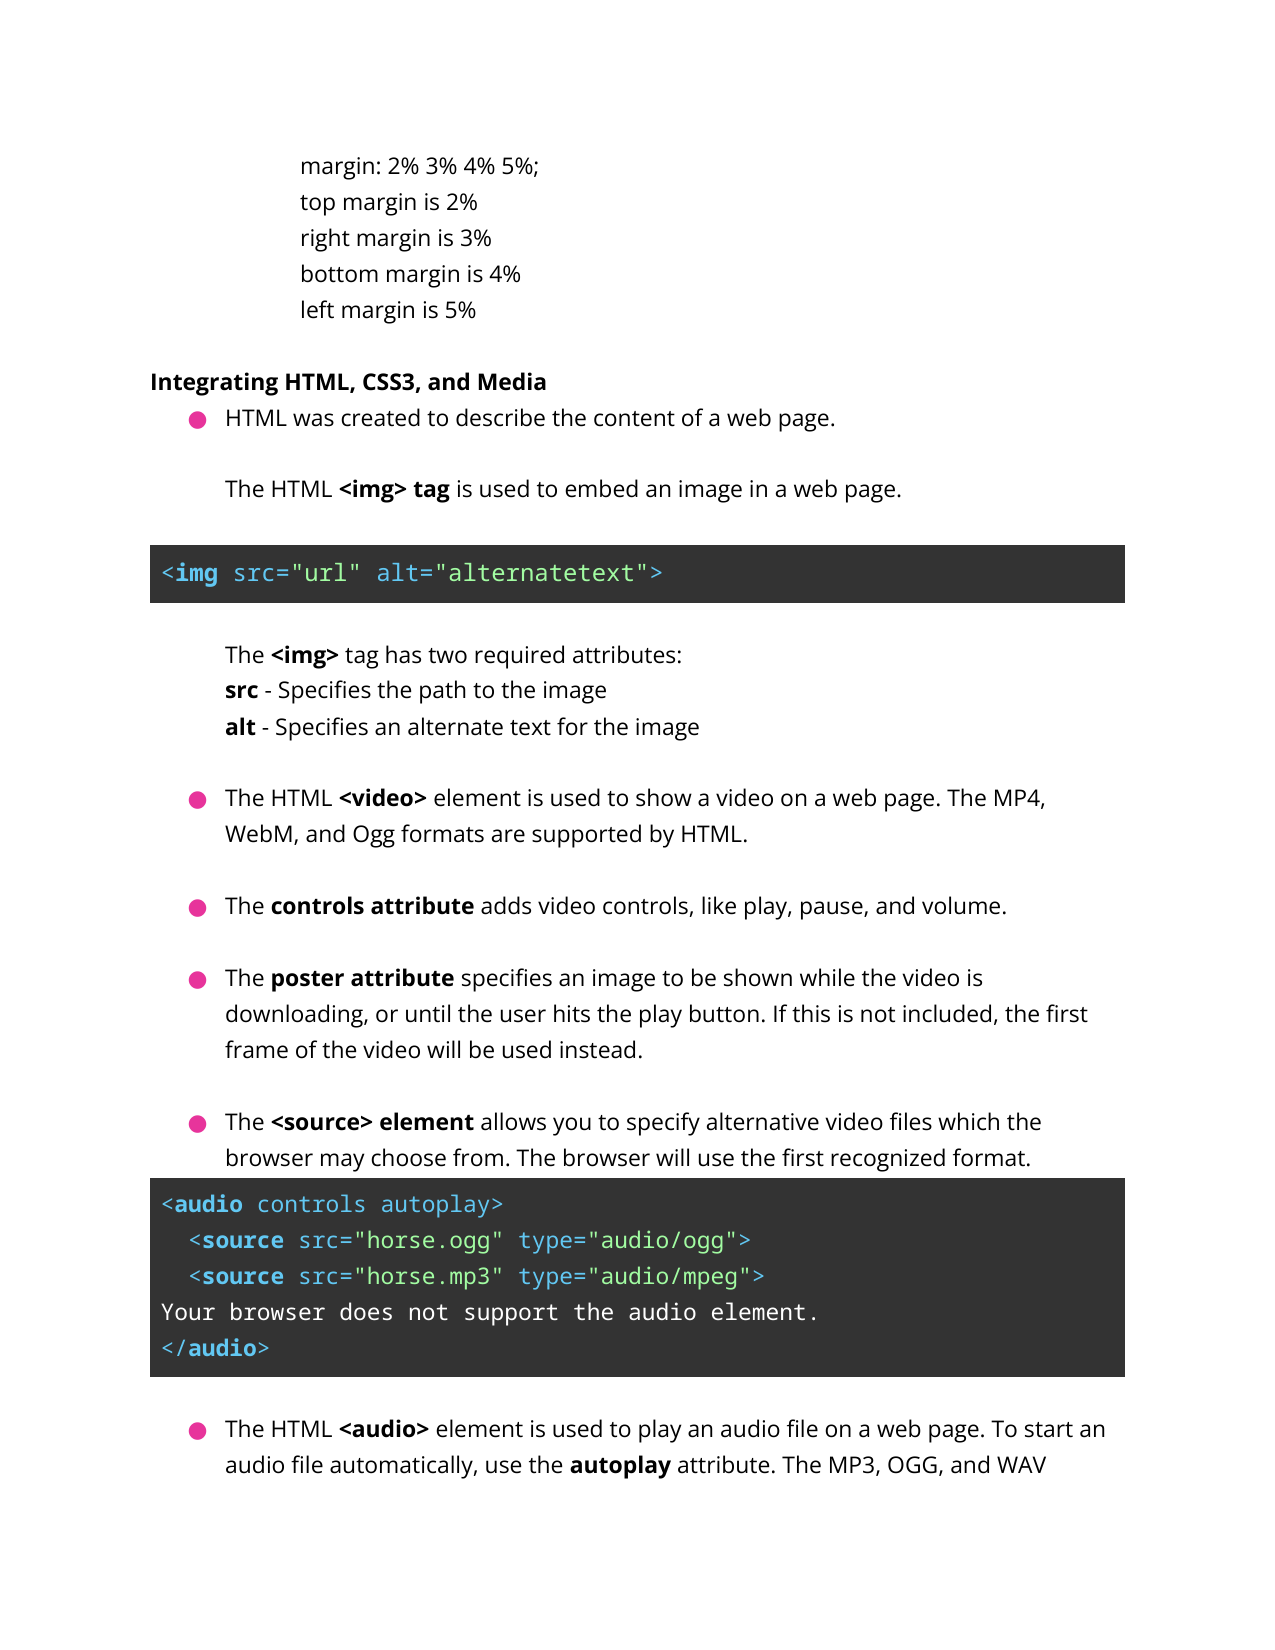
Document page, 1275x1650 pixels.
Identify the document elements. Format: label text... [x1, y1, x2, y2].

list The controls attribute adds video controls, like play, pause, and volume. [187, 890, 1125, 921]
text Integrating HTML, CSS3, and Media [150, 366, 1125, 397]
text alt - Specifies an alternate text for the image [150, 710, 1125, 742]
list HTML was created to describe the content of a web page. [187, 402, 1125, 433]
list The HTML <video> element is used to show a video on a web page. The MP4, WebM, and Ogg formats are supported by HTML. [187, 782, 1125, 849]
text top margin is 2% [225, 186, 1125, 217]
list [187, 1413, 1125, 1480]
text src - Specifies the path to the image [150, 674, 1125, 706]
table_header <img src="url" alt="alternatetext"> [150, 545, 1125, 603]
text The <img> tag has two required attributes: [150, 638, 1125, 670]
list The <source> element allows you to specify alternative video files which the browser may choose from. The browser will use the first recognized format. [187, 1106, 1125, 1173]
text right margin is 3% [225, 222, 1125, 253]
text The HTML <img> tag is used to embed an image in a web page. [150, 473, 1125, 505]
table_header <audio controls autoplay> <source src="horse.ogg" type="audio/ogg"> <source src="horse.mp3" type="audio/mpeg"> Your browser does not support the audio element. </audio> [150, 1178, 1125, 1377]
text left margin is 5% [225, 294, 1125, 325]
text margin: 2% 3% 4% 5%; [225, 150, 1125, 181]
text bottom margin is 4% [225, 258, 1125, 289]
list The poster attribute specifies an image to be shown while the video is downloading, or until the user hits the play button. If this is not included, the first frame of the video will be used instead. [187, 962, 1125, 1065]
